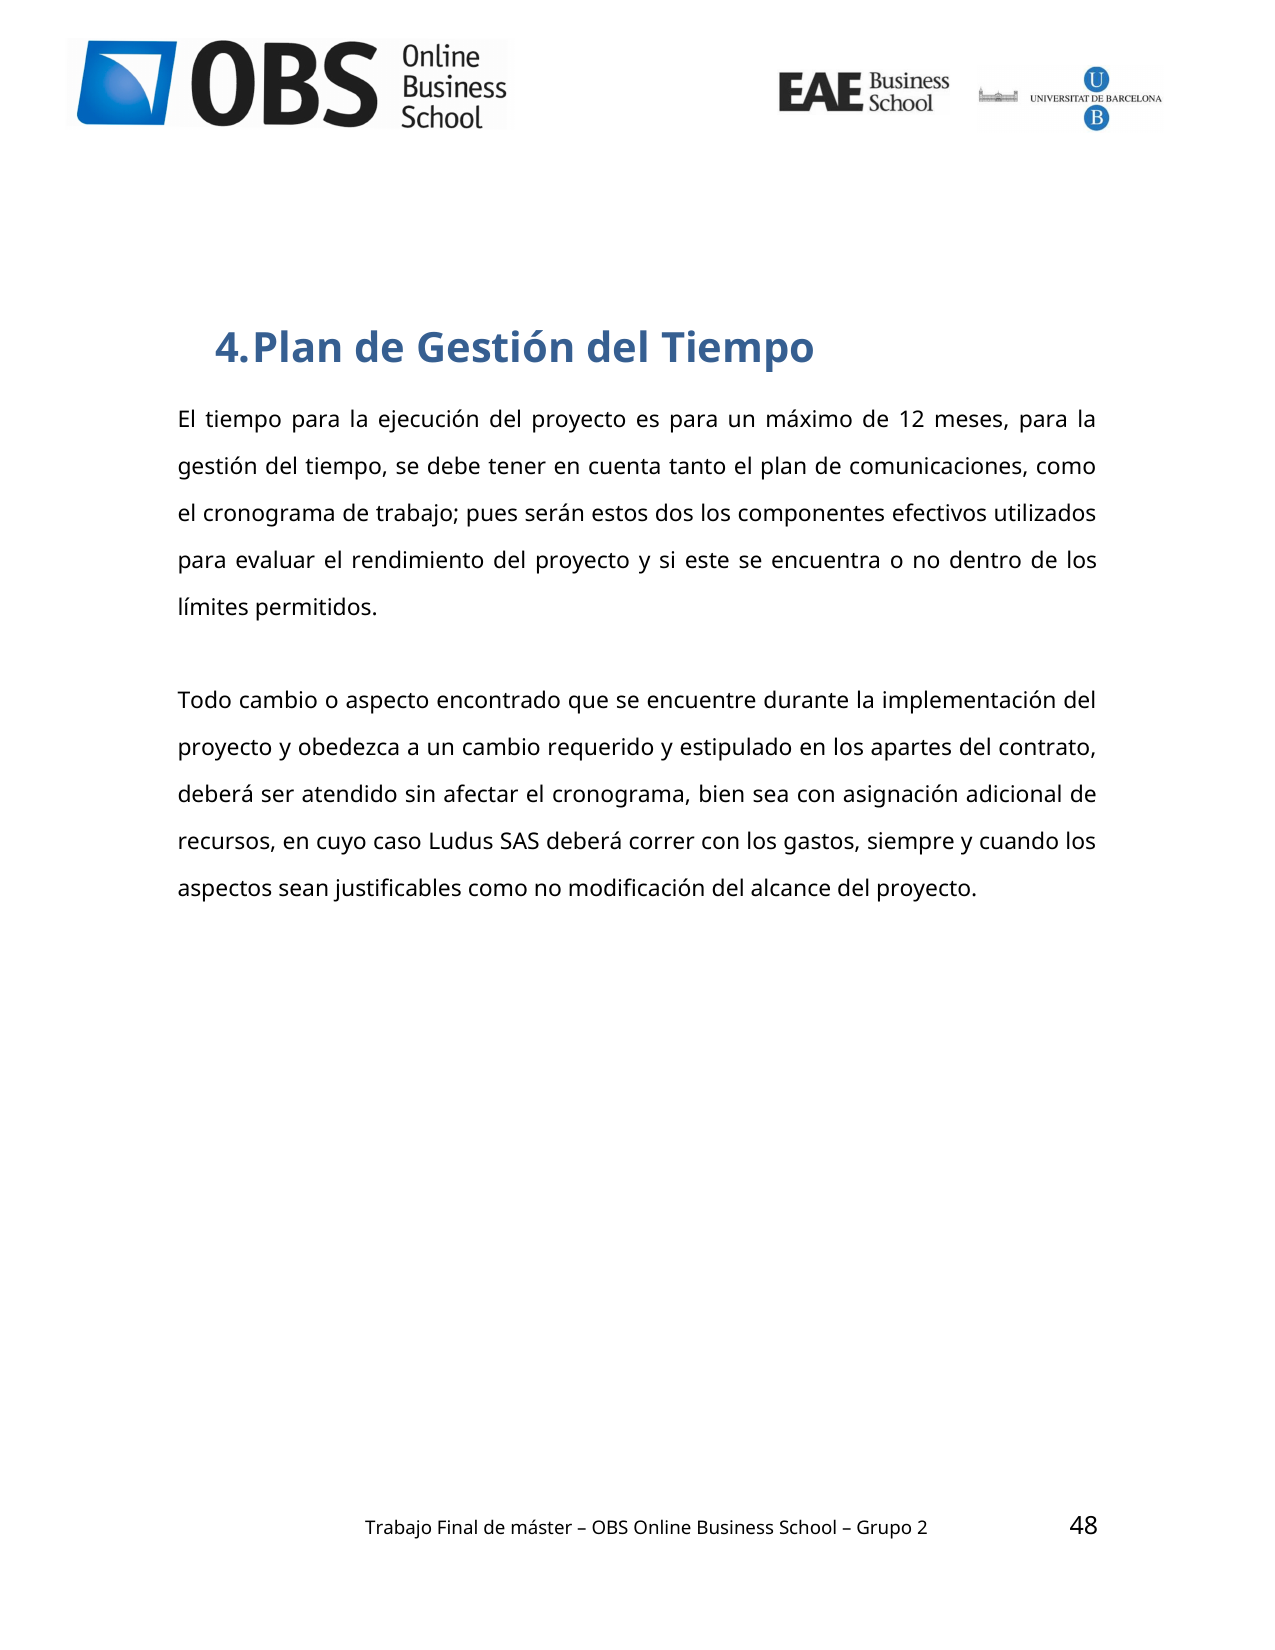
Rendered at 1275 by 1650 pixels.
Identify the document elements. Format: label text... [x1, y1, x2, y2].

text El tiempo para la ejecución del proyecto es para un máximo de 12 meses, para la gestión del tiempo, se debe tener en cuenta tanto el plan de comunicaciones, como el cronograma de trabajo; pues serán estos dos los componentes efectivos utilizados para evaluar el rendimiento del proyecto y si este se encuentra o no dentro de los límites permitidos. [177, 403, 1098, 622]
picture [64, 38, 515, 130]
picture [777, 69, 951, 115]
text Todo cambio o aspecto encontrado que se encuentre durante la implementación del proyecto y obedezca a un cambio requerido y estipulado en los apartes del contrato, deberá ser atendido sin afectar el cronograma, bien sea con asignación adicional de recursos, en cuyo caso Ludus SAS deberá correr con los gastos, siempre y cuando los aspectos sean justificables como no modificación del alcance del proyecto. [177, 684, 1098, 903]
subtitle Plan de Gestión del Tiempo [215, 318, 1098, 375]
picture [977, 65, 1165, 133]
